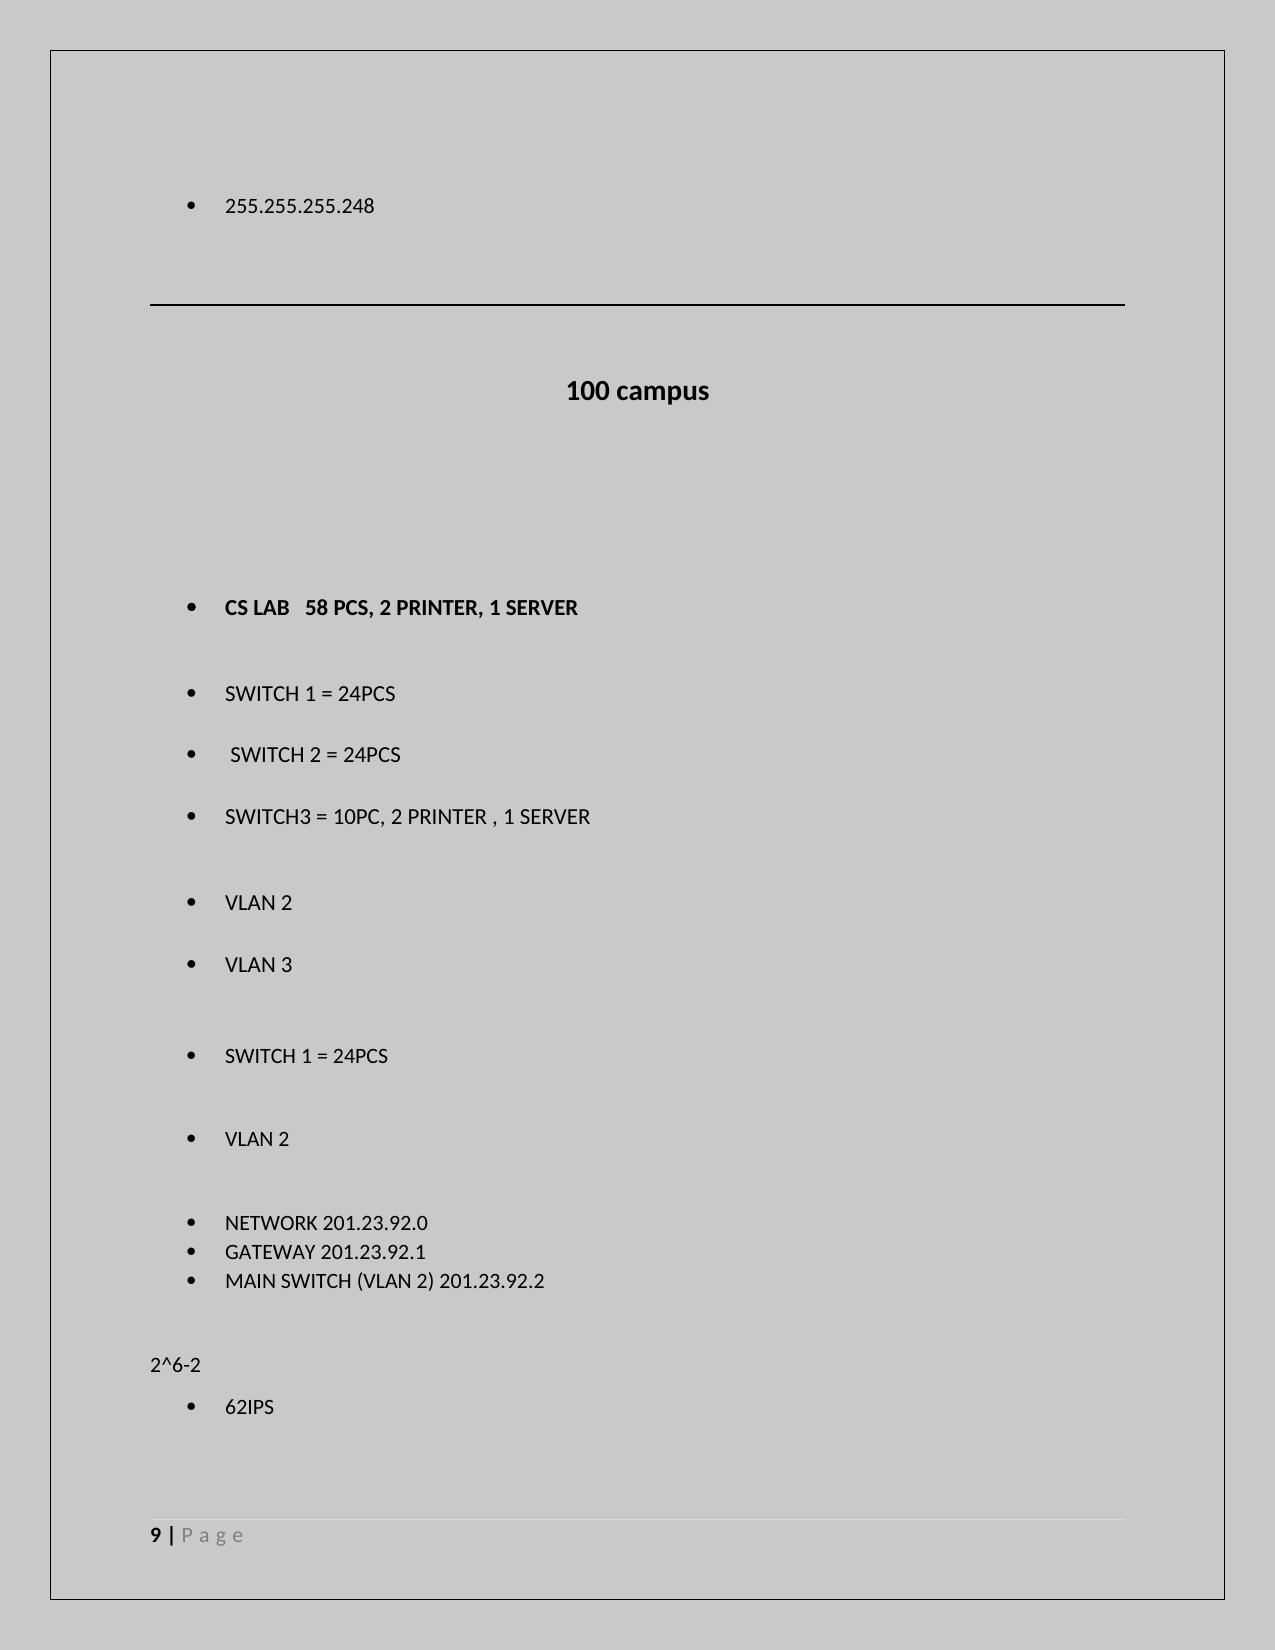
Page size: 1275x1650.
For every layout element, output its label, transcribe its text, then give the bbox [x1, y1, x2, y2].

list 62IPS [187, 1393, 1125, 1420]
list NETWORK 201.23.92.0 [187, 1209, 1125, 1236]
list SWITCH3 = 10PC, 2 PRINTER , 1 SERVER [187, 802, 1125, 830]
list VLAN 2 [187, 888, 1125, 916]
list VLAN 3 [187, 950, 1125, 978]
list VLAN 2 [187, 1126, 1125, 1152]
list 255.255.255.248 [187, 192, 1125, 218]
list MAIN SWITCH (VLAN 2) 201.23.92.2 [187, 1268, 1125, 1294]
text 100 campus [150, 372, 1125, 408]
list SWITCH 2 = 24PCS [187, 741, 1125, 768]
list GATEWAY 201.23.92.1 [187, 1238, 1125, 1265]
text 2^6-2 [150, 1351, 1125, 1378]
list SWITCH 1 = 24PCS [187, 1042, 1125, 1069]
list SWITCH 1 = 24PCS [187, 679, 1125, 707]
list CS LAB 58 PCS, 2 PRINTER, 1 SERVER [187, 593, 1125, 621]
